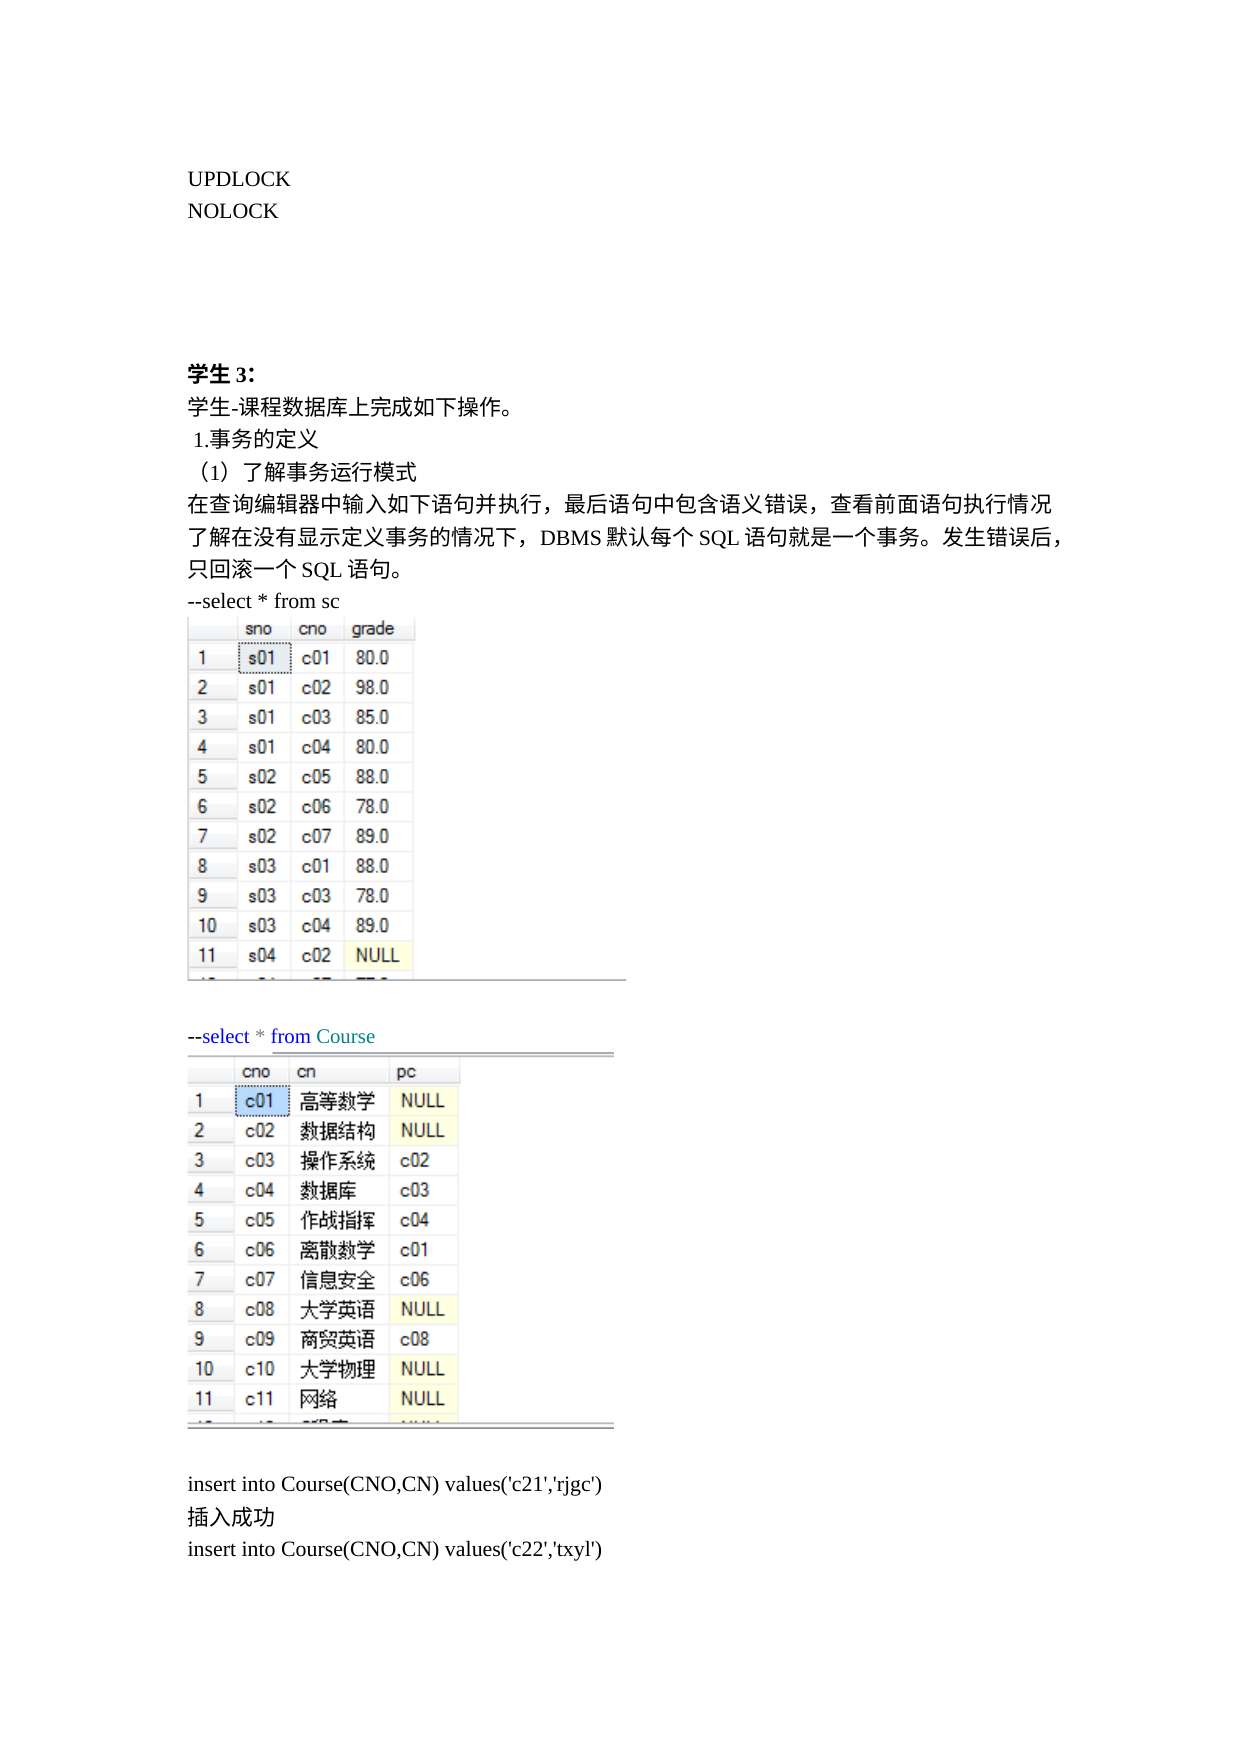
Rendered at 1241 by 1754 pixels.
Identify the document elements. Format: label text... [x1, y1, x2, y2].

text 学生-课程数据库上完成如下操作。 [187, 389, 1053, 422]
text insert into Course(CNO,CN) values('c22','txyl') [187, 1532, 1053, 1565]
text NOLOCK [187, 194, 1053, 227]
text --select * from sc [187, 584, 1053, 617]
text UPDLOCK [187, 162, 1053, 194]
text （1）了解事务运行模式 [187, 454, 1053, 487]
picture [187, 617, 627, 981]
picture [187, 1052, 614, 1429]
text 1.事务的定义 [187, 422, 1053, 454]
text 在查询编辑器中输入如下语句并执行，最后语句中包含语义错误，查看前面语句执行情况。了解在没有显示定义事务的情况下，DBMS默认每个SQL语句就是一个事务。发生错误后，只回滚一个SQL语句。 [187, 487, 1053, 584]
text --select * from Course [187, 1019, 1053, 1052]
text 插入成功 [187, 1500, 1053, 1532]
text insert into Course(CNO,CN) values('c21','rjgc') [187, 1467, 1053, 1500]
text 学生3： [187, 357, 1053, 389]
